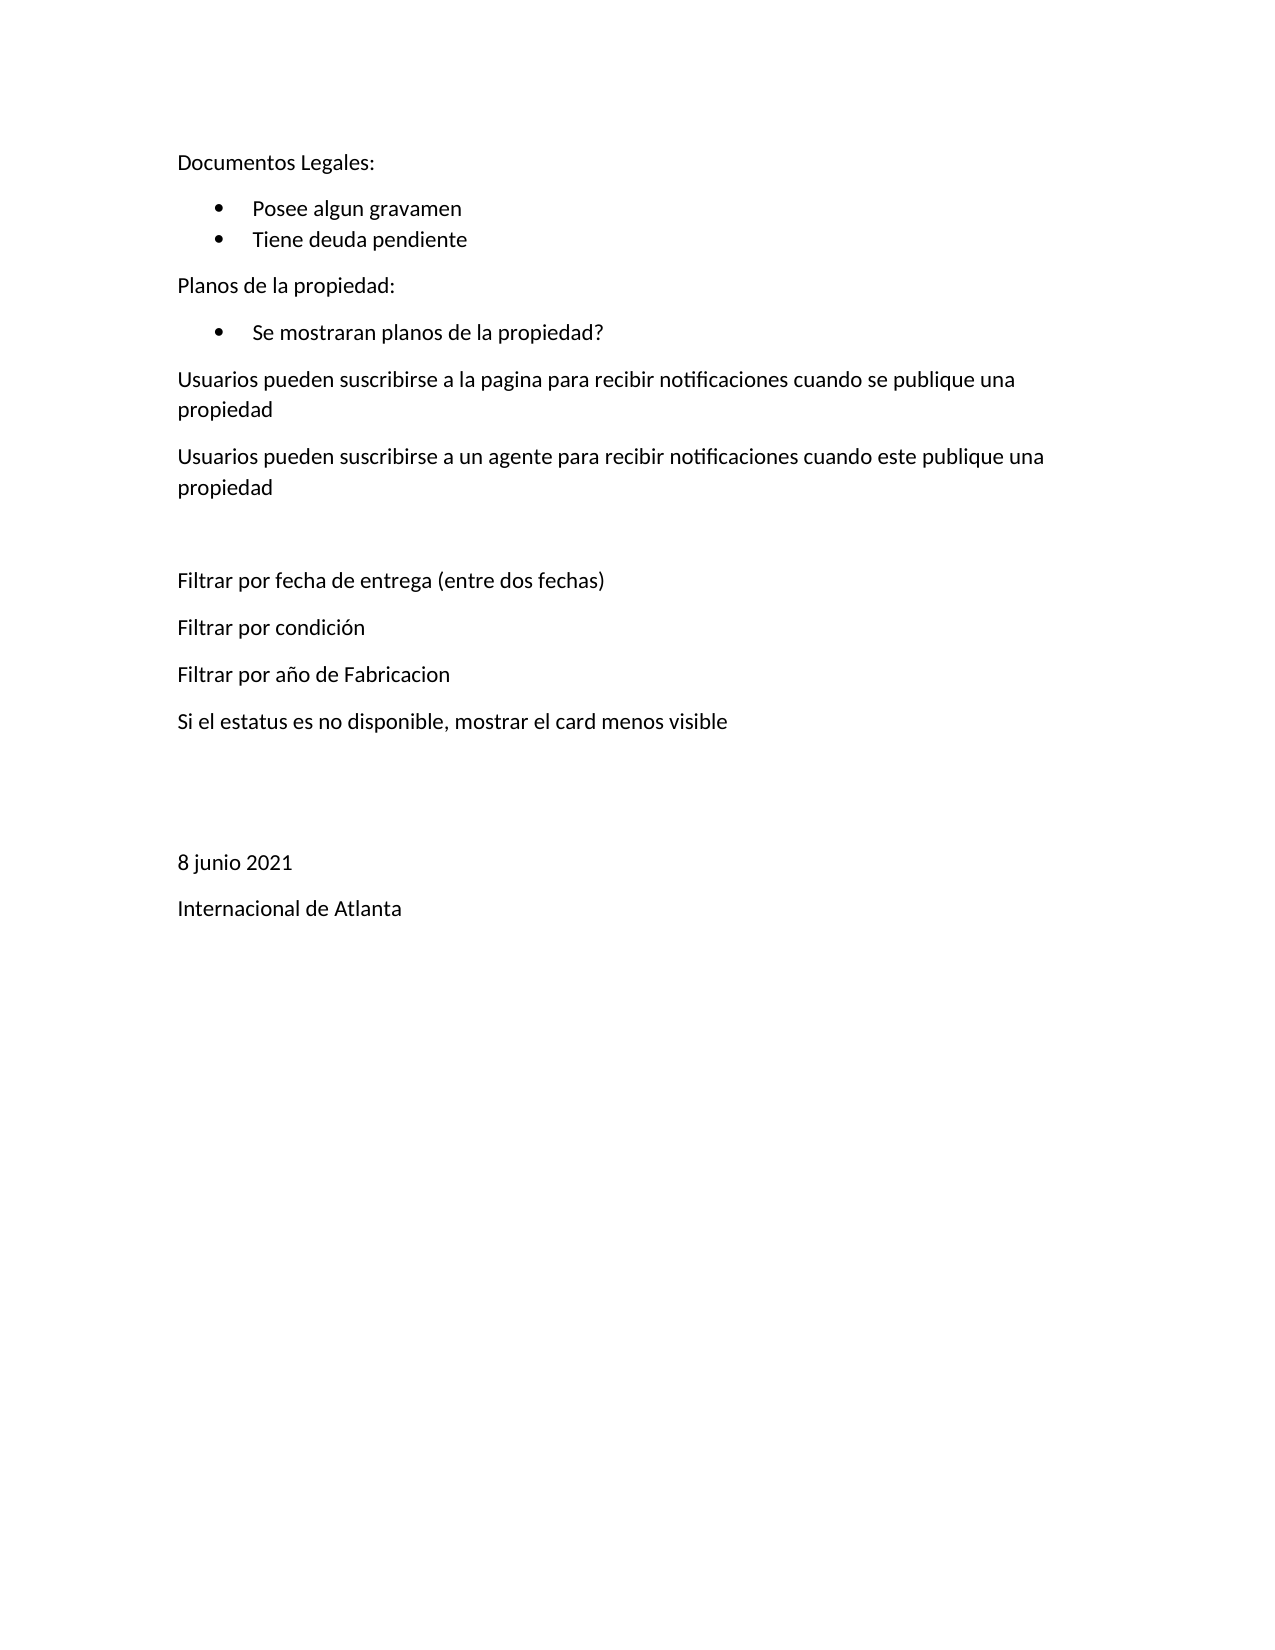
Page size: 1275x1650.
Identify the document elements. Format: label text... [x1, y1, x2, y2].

text 8 junio 2021 [177, 848, 1098, 876]
text Filtrar por condición [177, 613, 1098, 641]
list Tiene deuda pendiente [215, 225, 1098, 253]
text Documentos Legales: [177, 148, 1098, 176]
text Usuarios pueden suscribirse a la pagina para recibir notificaciones cuando se publique una propiedad [177, 365, 1098, 423]
list Se mostraran planos de la propiedad? [215, 318, 1098, 346]
text Usuarios pueden suscribirse a un agente para recibir notificaciones cuando este publique una propiedad [177, 442, 1098, 501]
text Internacional de Atlanta [177, 894, 1098, 922]
text Filtrar por fecha de entrega (entre dos fechas) [177, 566, 1098, 594]
text Si el estatus es no disponible, mostrar el card menos visible [177, 707, 1098, 735]
list Posee algun gravamen [215, 194, 1098, 222]
text Filtrar por año de Fabricacion [177, 660, 1098, 688]
text Planos de la propiedad: [177, 272, 1098, 299]
